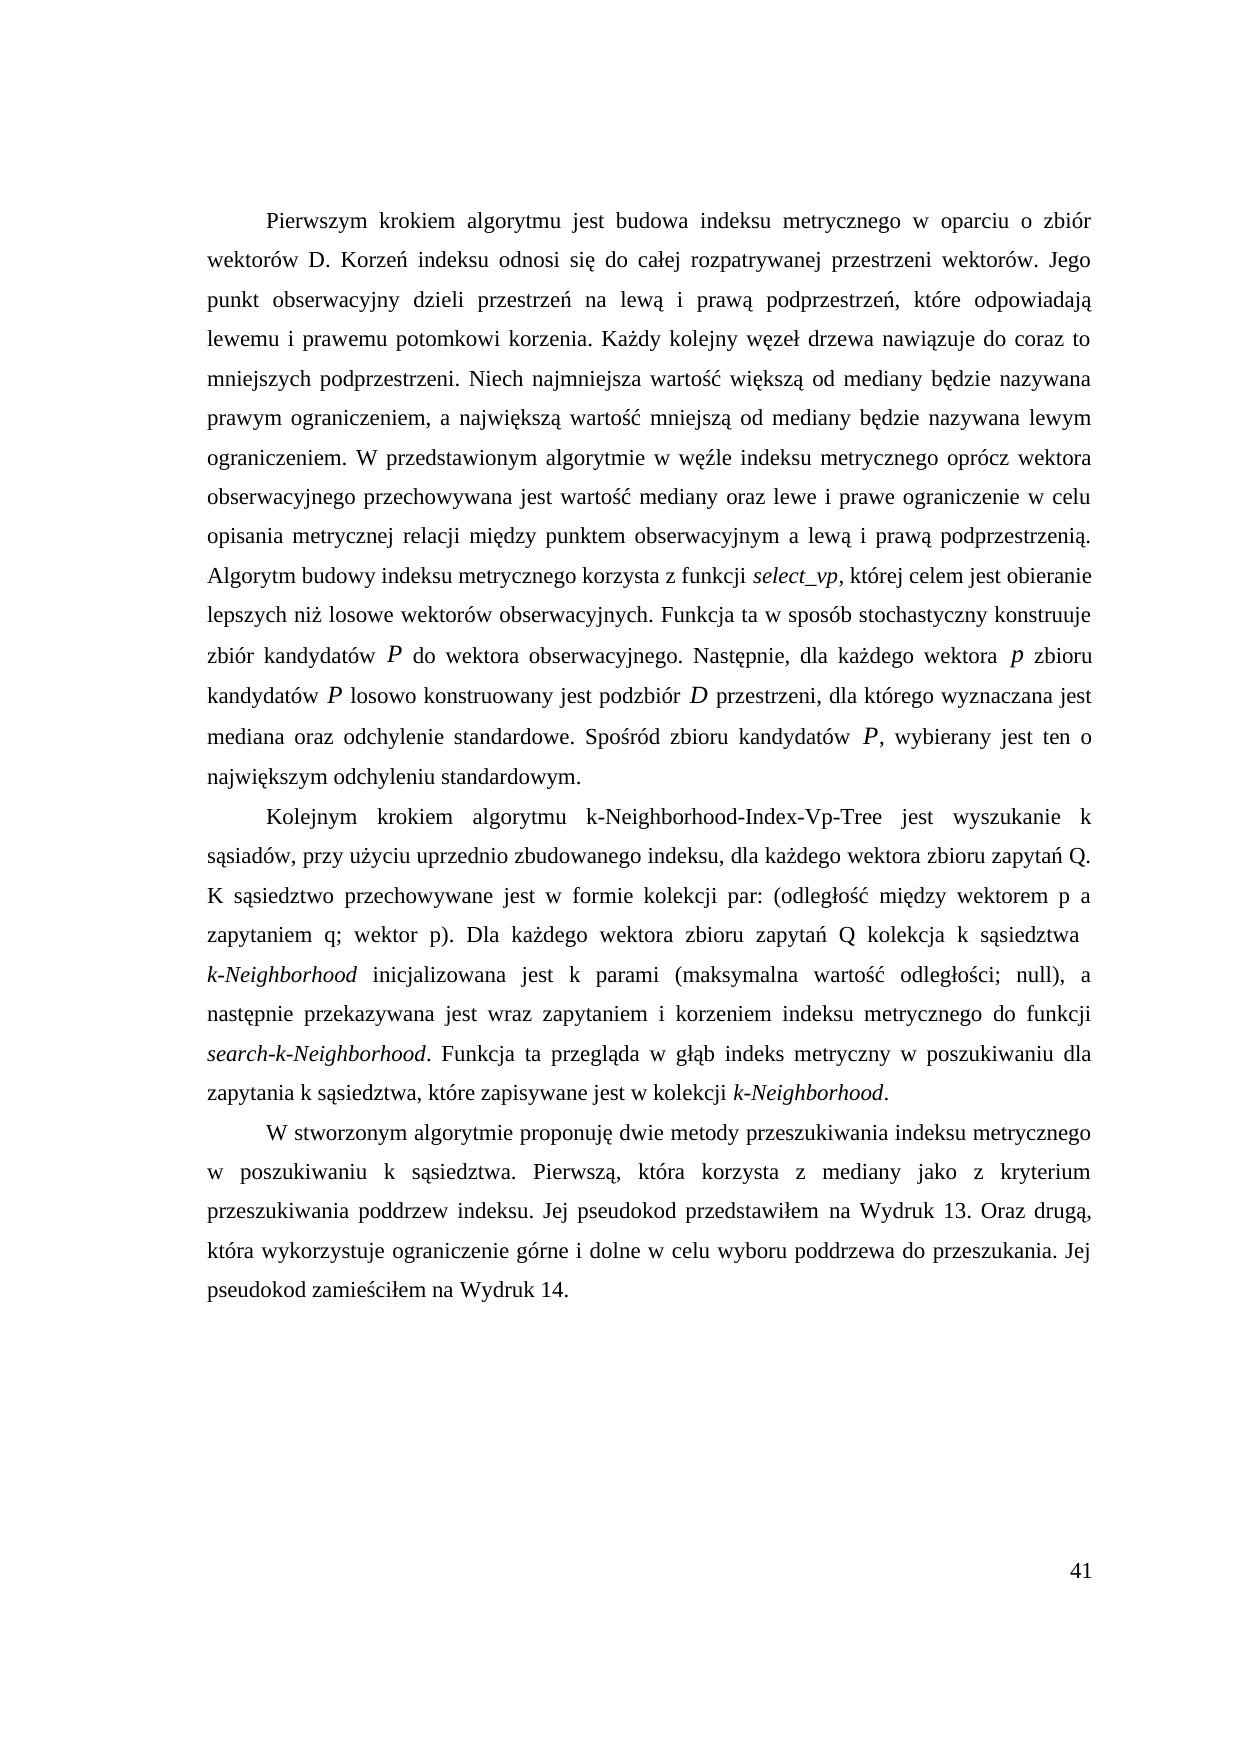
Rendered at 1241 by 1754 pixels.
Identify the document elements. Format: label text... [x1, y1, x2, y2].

text Kolejnym krokiem algorytmu k-Neighborhood-Index-Vp-Tree jest wyszukanie k sąsiadów, przy użyciu uprzednio zbudowanego indeksu, dla każdego wektora zbioru zapytań Q. K sąsiedztwo przechowywane jest w formie kolekcji par: (odległość między wektorem p a zapytaniem q; wektor p). Dla każdego wektora zbioru zapytań Q kolekcja k sąsiedztwa k-Neighborhood inicjalizowana jest k parami (maksymalna wartość odległości; null), a następnie przekazywana jest wraz zapytaniem i korzeniem indeksu metrycznego do funkcji search-k-Neighborhood. Funkcja ta przegląda w głąb indeks metryczny w poszukiwaniu dla zapytania k sąsiedztwa, które zapisywane jest w kolekcji k-Neighborhood. [207, 803, 1092, 1105]
text Pierwszym krokiem algorytmu jest budowa indeksu metrycznego w oparciu o zbiór wektorów D. Korzeń indeksu odnosi się do całej rozpatrywanej przestrzeni wektorów. Jego punkt obserwacyjny dzieli przestrzeń na lewą i prawą podprzestrzeń, które odpowiadają lewemu i prawemu potomkowi korzenia. Każdy kolejny węzeł drzewa nawiązuje do coraz to mniejszych podprzestrzeni. Niech najmniejsza wartość większą od mediany będzie nazywana prawym ograniczeniem, a największą wartość mniejszą od mediany będzie nazywana lewym ograniczeniem. W przedstawionym algorytmie w węźle indeksu metrycznego oprócz wektora obserwacyjnego przechowywana jest wartość mediany oraz lewe i prawe ograniczenie w celu opisania metrycznej relacji między punktem obserwacyjnym a lewą i prawą podprzestrzenią. Algorytm budowy indeksu metrycznego korzysta z funkcji select_vp, której celem jest obieranie lepszych niż losowe wektorów obserwacyjnych. Funkcja ta w sposób stochastyczny konstruuje zbiór kandydatów do wektora obserwacyjnego. Następnie, dla każdego wektora zbioru kandydatów losowo konstruowany jest podzbiór przestrzeni, dla którego wyznaczana jest mediana oraz odchylenie standardowe. Spośród zbioru kandydatów , wybierany jest ten o największym odchyleniu standardowym. [207, 207, 1092, 789]
text W stworzonym algorytmie proponuję dwie metody przeszukiwania indeksu metrycznego w poszukiwaniu k sąsiedztwa. Pierwszą, która korzysta z mediany jako z kryterium przeszukiwania poddrzew indeksu. Jej pseudokod przedstawiłem na Wydruk 13. Oraz drugą, która wykorzystuje ograniczenie górne i dolne w celu wyboru poddrzewa do przeszukania. Jej pseudokod zamieściłem na Wydruk 14. [207, 1118, 1092, 1303]
